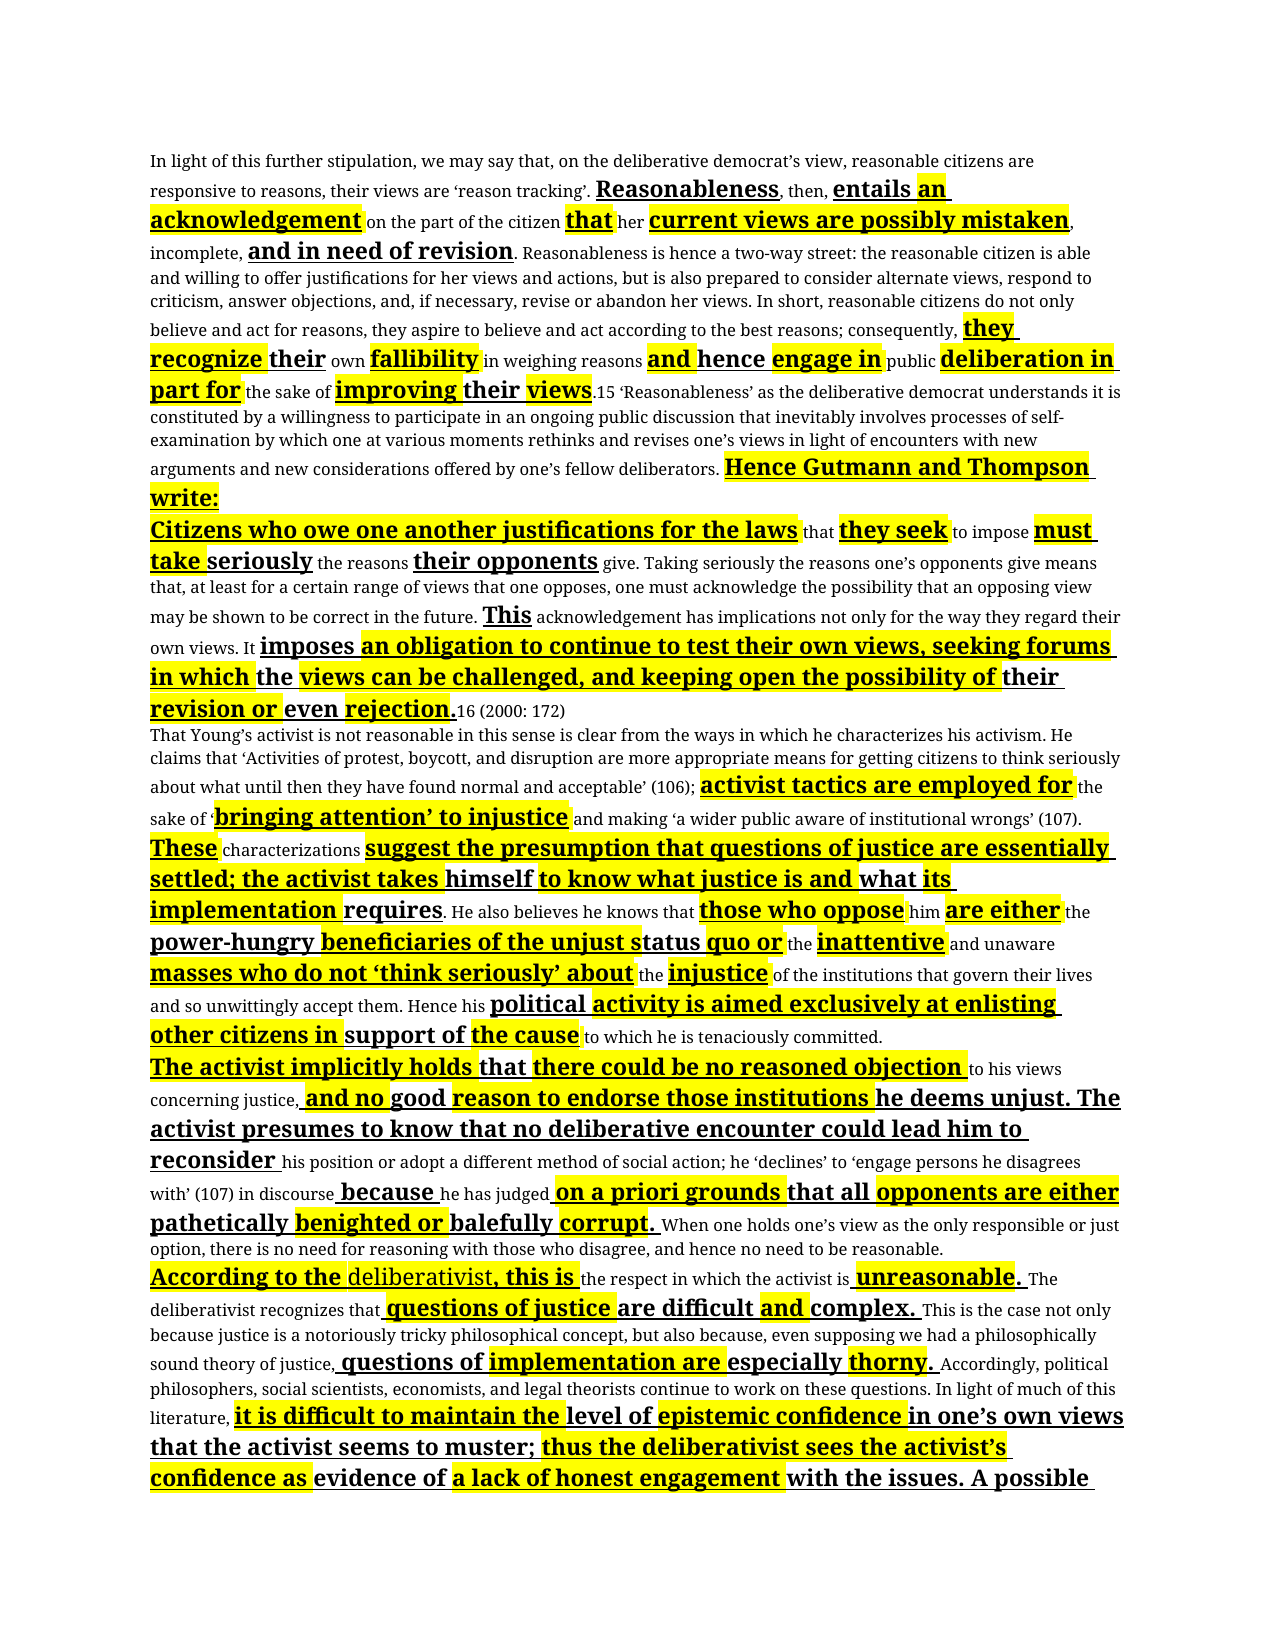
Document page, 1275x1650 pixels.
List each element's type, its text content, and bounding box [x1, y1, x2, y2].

text Citizens who owe one another justifications for the laws that they seek to impose must take seriously the reasons their opponents give. Taking seriously the reasons one’s opponents give means that, at least for a certain range of views that one opposes, one must acknowledge the possibility that an opposing view may be shown to be correct in the future. This acknowledgement has implications not only for the way they regard their own views. It imposes an obligation to continue to test their own views, seeking forums in which the views can be challenged, and keeping open the possibility of their revision or even rejection.16 (2000: 172) [150, 513, 1125, 724]
text That Young’s activist is not reasonable in this sense is clear from the ways in which he characterizes his activism. He claims that ‘Activities of protest, boycott, and disruption are more appropriate means for getting citizens to think seriously about what until then they have found normal and acceptable’ (106); activist tactics are employed for the sake of ‘bringing attention’ to injustice and making ‘a wider public aware of institutional wrongs’ (107). These characterizations suggest the presumption that questions of justice are essentially settled; the activist takes himself to know what justice is and what its implementation requires. He also believes he knows that those who oppose him are either the power-hungry beneficiaries of the unjust status quo or the inattentive and unaware masses who do not ‘think seriously’ about the injustice of the institutions that govern their lives and so unwittingly accept them. Hence his political activity is aimed exclusively at enlisting other citizens in support of the cause to which he is tenaciously committed. [150, 724, 1125, 1050]
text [150, 1261, 1125, 1493]
text The activist implicitly holds that there could be no reasoned objection to his views concerning justice, and no good reason to endorse those institutions he deems unjust. The activist presumes to know that no deliberative encounter could lead him to reconsider his position or adopt a different method of social action; he ‘declines’ to ‘engage persons he disagrees with’ (107) in discourse because he has judged on a priori grounds that all opponents are either pathetically benighted or balefully corrupt. When one holds one’s view as the only responsible or just option, there is no need for reasoning with those who disagree, and hence no need to be reasonable. [150, 1050, 1125, 1261]
text In light of this further stipulation, we may say that, on the deliberative democrat’s view, reasonable citizens are responsive to reasons, their views are ‘reason tracking’. Reasonableness, then, entails an acknowledgement on the part of the citizen that her current views are possibly mistaken, incomplete, and in need of revision. Reasonableness is hence a two-way street: the reasonable citizen is able and willing to offer justifications for her views and actions, but is also prepared to consider alternate views, respond to criticism, answer objections, and, if necessary, revise or abandon her views. In short, reasonable citizens do not only believe and act for reasons, they aspire to believe and act according to the best reasons; consequently, they recognize their own fallibility in weighing reasons and hence engage in public deliberation in part for the sake of improving their views.15 ‘Reasonableness’ as the deliberative democrat understands it is constituted by a willingness to participate in an ongoing public discussion that inevitably involves processes of self-examination by which one at various moments rethinks and revises one’s views in light of encounters with new arguments and new considerations offered by one’s fellow deliberators. Hence Gutmann and Thompson write: [150, 150, 1125, 513]
